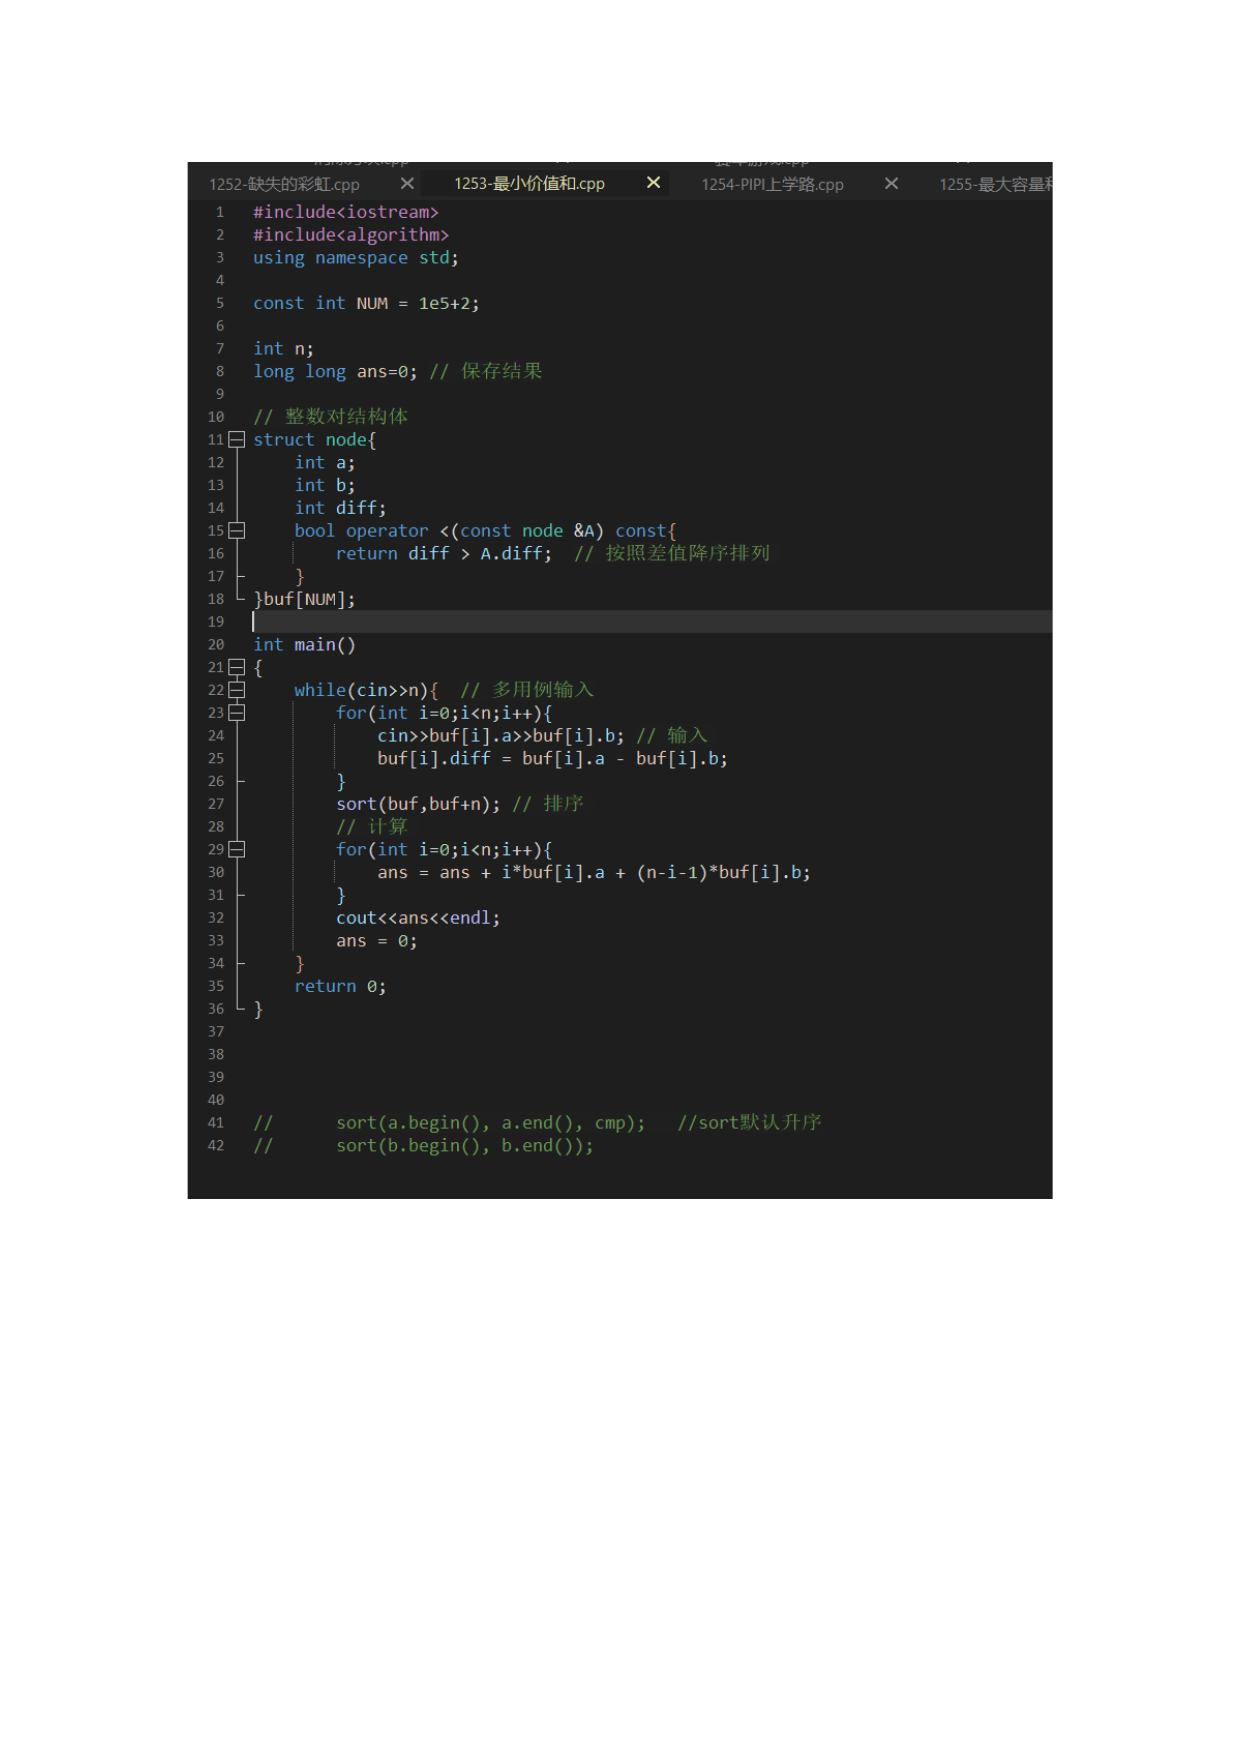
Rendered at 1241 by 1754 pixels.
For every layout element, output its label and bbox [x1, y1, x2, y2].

picture [187, 162, 1053, 1199]
